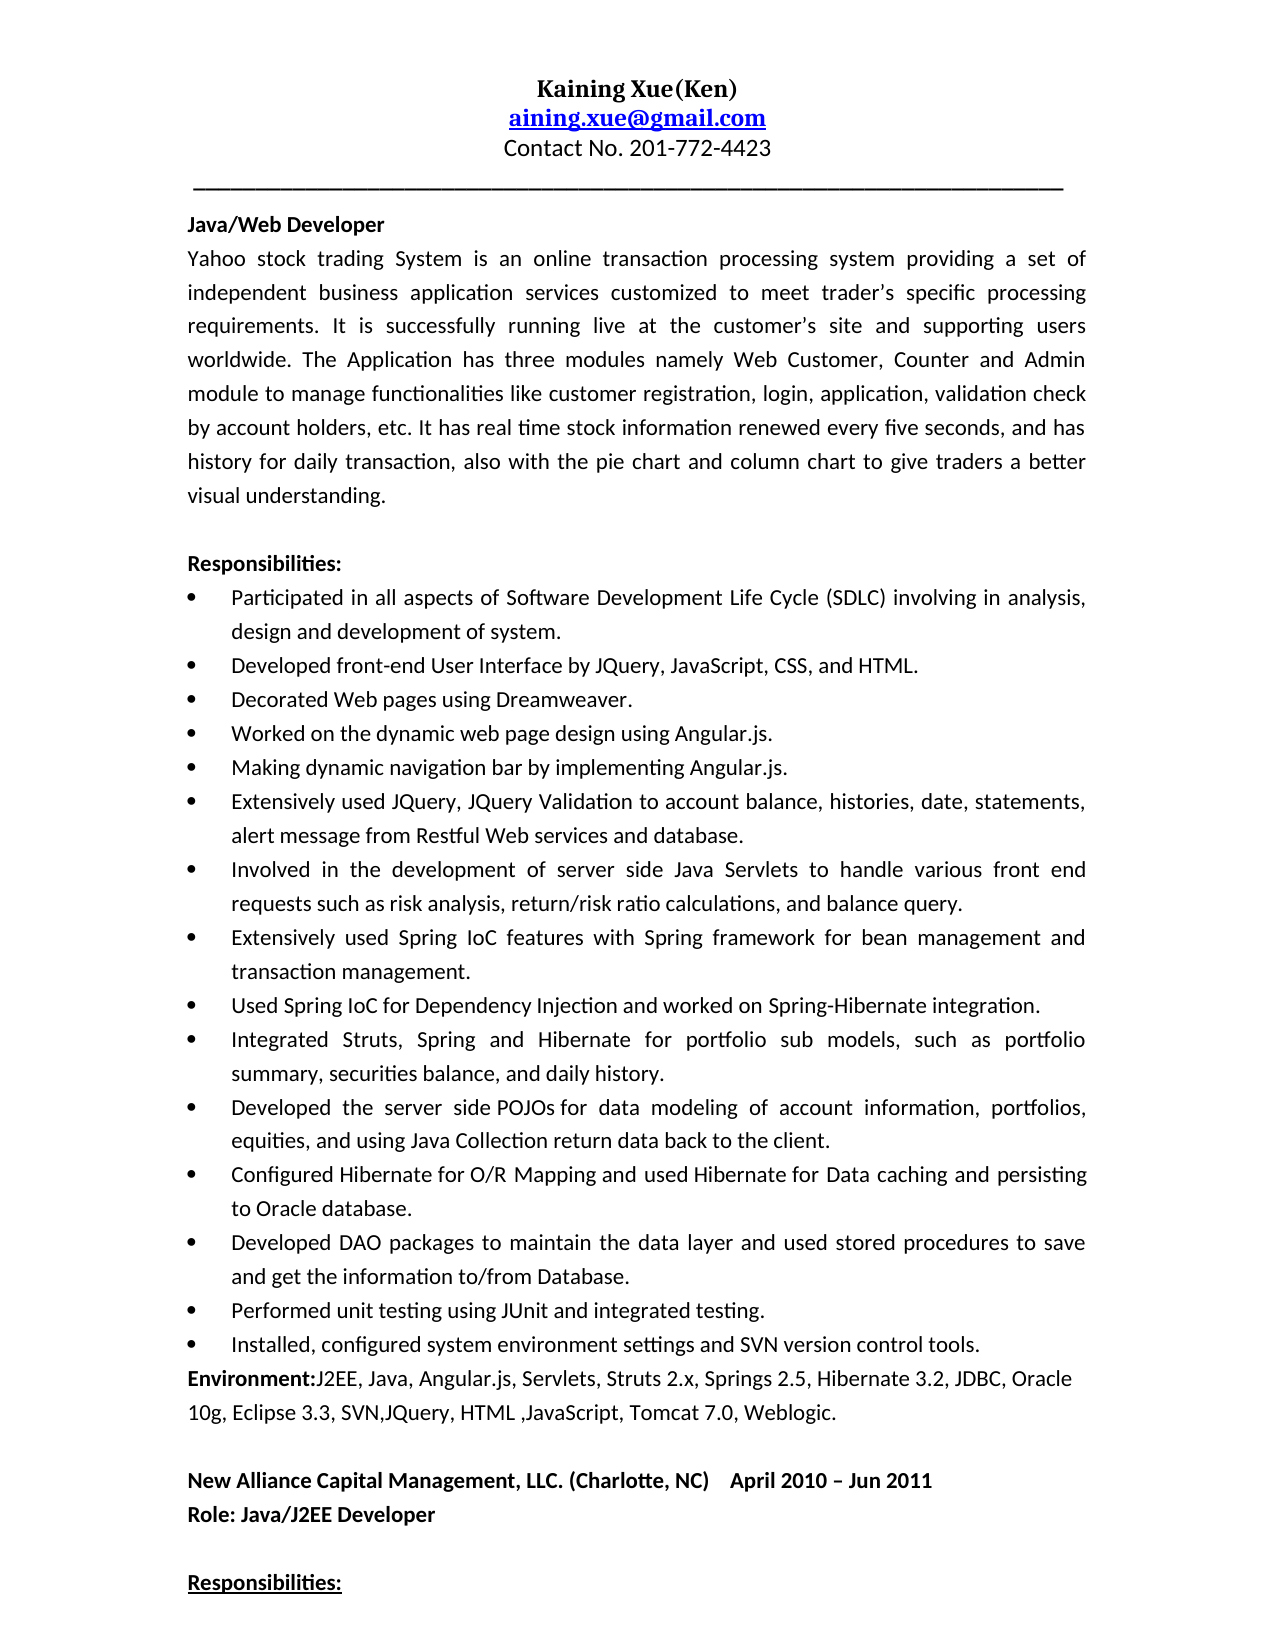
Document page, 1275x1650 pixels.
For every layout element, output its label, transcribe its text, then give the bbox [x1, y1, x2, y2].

list Participated in all aspects of Software Development Life Cycle (SDLC) involving in analysis, design and development of system. [187, 580, 1087, 648]
text Responsibilities: [187, 1565, 1087, 1599]
text Environment:J2EE, Java, Angular.js, Servlets, Struts 2.x, Springs 2.5, Hibernate 3.2, JDBC, Oracle 10g, Eclipse 3.3, SVN,JQuery, HTML ,JavaScript, Tomcat 7.0, Weblogic. [187, 1361, 1087, 1429]
list Developed front-end User Interface by JQuery, JavaScript, CSS, and HTML. [187, 648, 1087, 682]
text Java/Web Developer [187, 207, 1087, 241]
list Used Spring IoC for Dependency Injection and worked on Spring-Hibernate integration. [187, 988, 1087, 1022]
list Developed DAO packages to maintain the data layer and used stored procedures to save and get the information to/from Database. [187, 1226, 1087, 1293]
text Role: Java/J2EE Developer [187, 1497, 1087, 1531]
list Performed unit testing using JUnit and integrated testing. [187, 1293, 1087, 1327]
list Installed, configured system environment settings and SVN version control tools. [187, 1327, 1087, 1361]
list Extensively used JQuery, JQuery Validation to account balance, histories, date, statements, alert message from Restful Web services and database. [187, 784, 1087, 852]
text Responsibilities: [187, 546, 1087, 580]
list Worked on the dynamic web page design using Angular.js. [187, 716, 1087, 750]
list Configured Hibernate for O/R Mapping and used Hibernate for Data caching and persisting to Oracle database. [187, 1158, 1087, 1226]
list Extensively used Spring IoC features with Spring framework for bean management and transaction management. [187, 920, 1087, 988]
list Making dynamic navigation bar by implementing Angular.js. [187, 750, 1087, 784]
text New Alliance Capital Management, LLC. (Charlotte, NC) April 2010 – Jun 2011 [187, 1463, 1087, 1497]
list Involved in the development of server side Java Servlets to handle various front end requests such as risk analysis, return/risk ratio calculations, and balance query. [187, 852, 1087, 920]
list Decorated Web pages using Dreamweaver. [187, 682, 1087, 716]
text Yahoo stock trading System is an online transaction processing system providing a set of independent business application services customized to meet trader’s specific processing requirements. It is successfully running live at the customer’s site and supporting users worldwide. The Application has three modules namely Web Customer, Counter and Admin module to manage functionalities like customer registration, login, application, validation check by account holders, etc. It has real time stock information renewed every five seconds, and has history for daily transaction, also with the pie chart and column chart to give traders a better visual understanding. [187, 241, 1087, 512]
list Developed the server side POJOs for data modeling of account information, portfolios, equities, and using Java Collection return data back to the client. [187, 1090, 1087, 1158]
list Integrated Struts, Spring and Hibernate for portfolio sub models, such as portfolio summary, securities balance, and daily history. [187, 1022, 1087, 1090]
